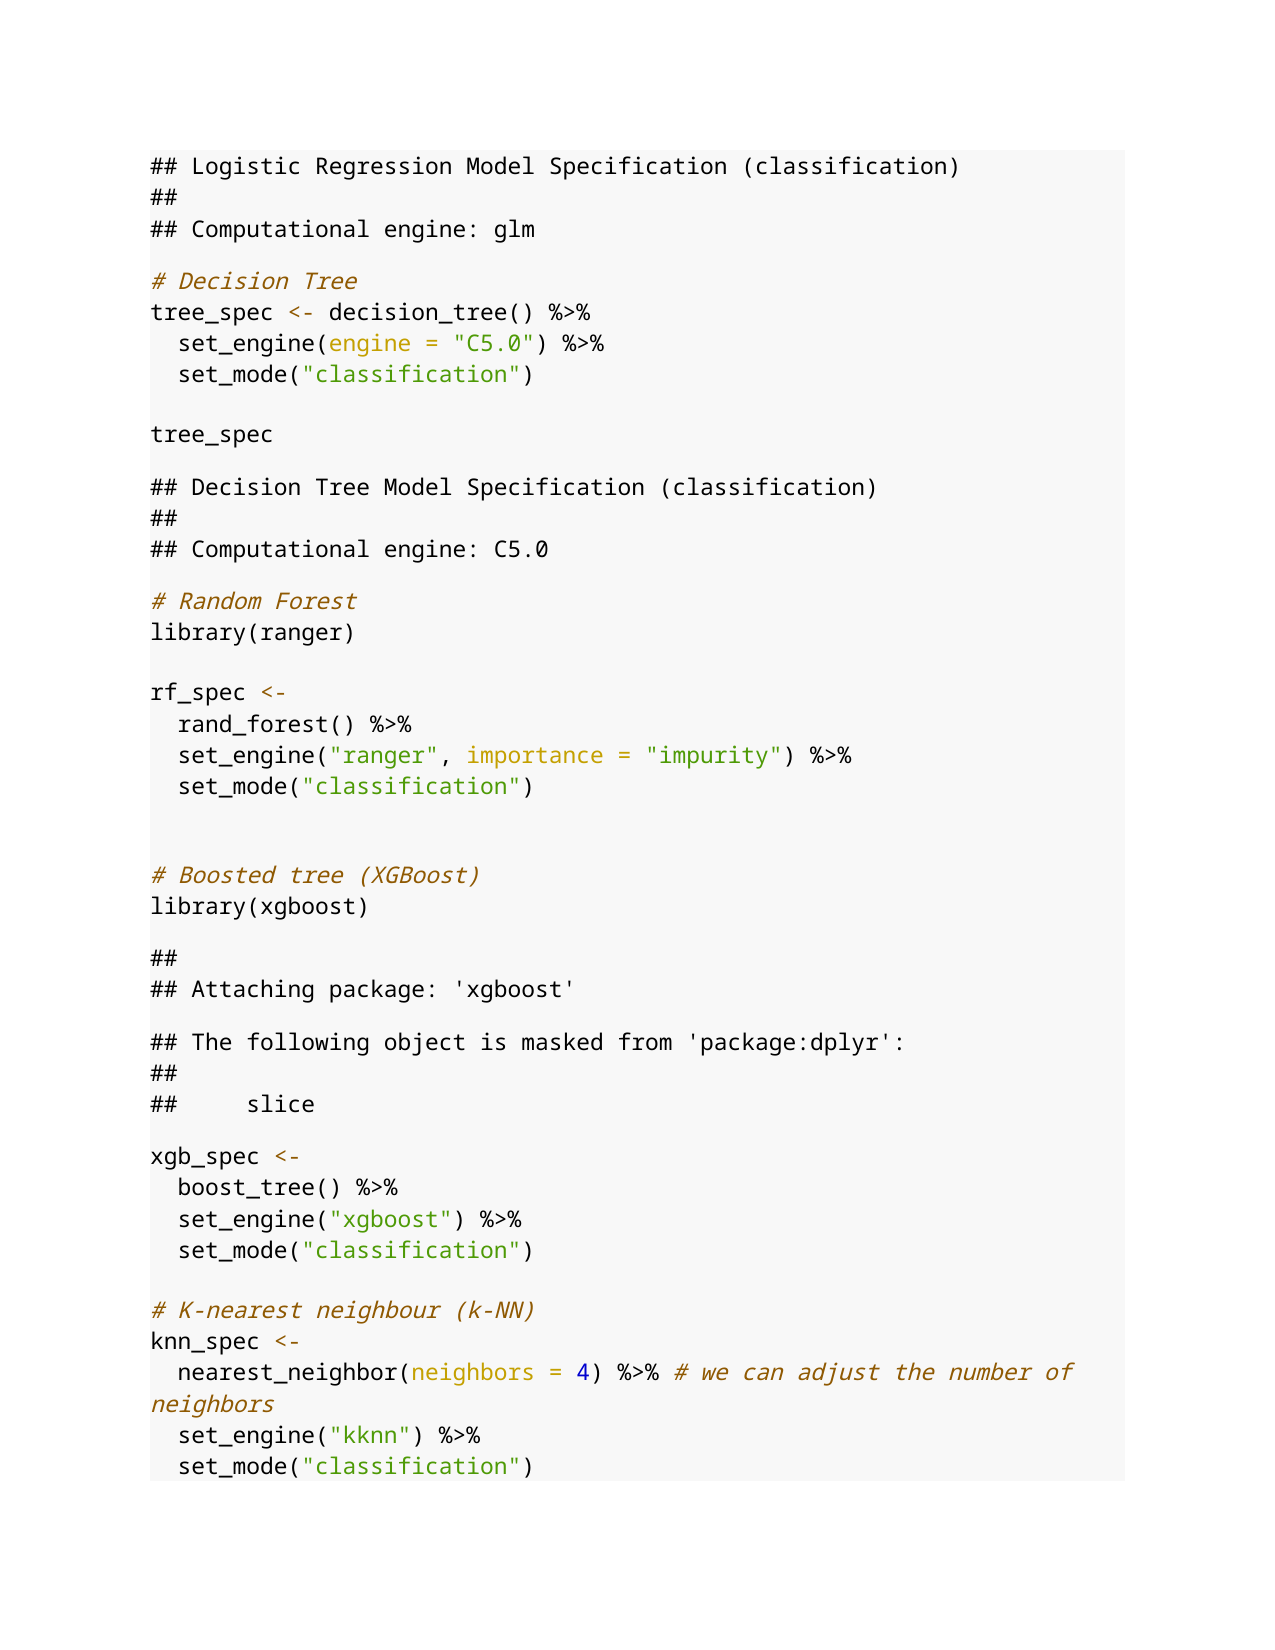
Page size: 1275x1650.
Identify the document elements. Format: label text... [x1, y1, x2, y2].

text ## Logistic Regression Model Specification (classification) ## ## Computational engine: glm [150, 150, 1125, 244]
text # Decision Tree tree_spec <- decision_tree() %>% set_engine(engine = "C5.0") %>% set_mode("classification") tree_spec [150, 264, 1125, 449]
text ## Decision Tree Model Specification (classification) ## ## Computational engine: C5.0 [150, 470, 1125, 564]
text ## ## Attaching package: 'xgboost' [150, 942, 1125, 1004]
text ## The following object is masked from 'package:dplyr': ## ## slice [150, 1025, 1125, 1119]
text # Random Forest library(ranger) rf_spec <- rand_forest() %>% set_engine("ranger", importance = "impurity") %>% set_mode("classification") # Boosted tree (XGBoost) library(xgboost) [150, 585, 1125, 921]
text xgb_spec <- boost_tree() %>% set_engine("xgboost") %>% set_mode("classification") # K-nearest neighbour (k-NN) knn_spec <- nearest_neighbor(neighbors = 4) %>% # we can adjust the number of neighbors set_engine("kknn") %>% set_mode("classification") [150, 1140, 1125, 1481]
